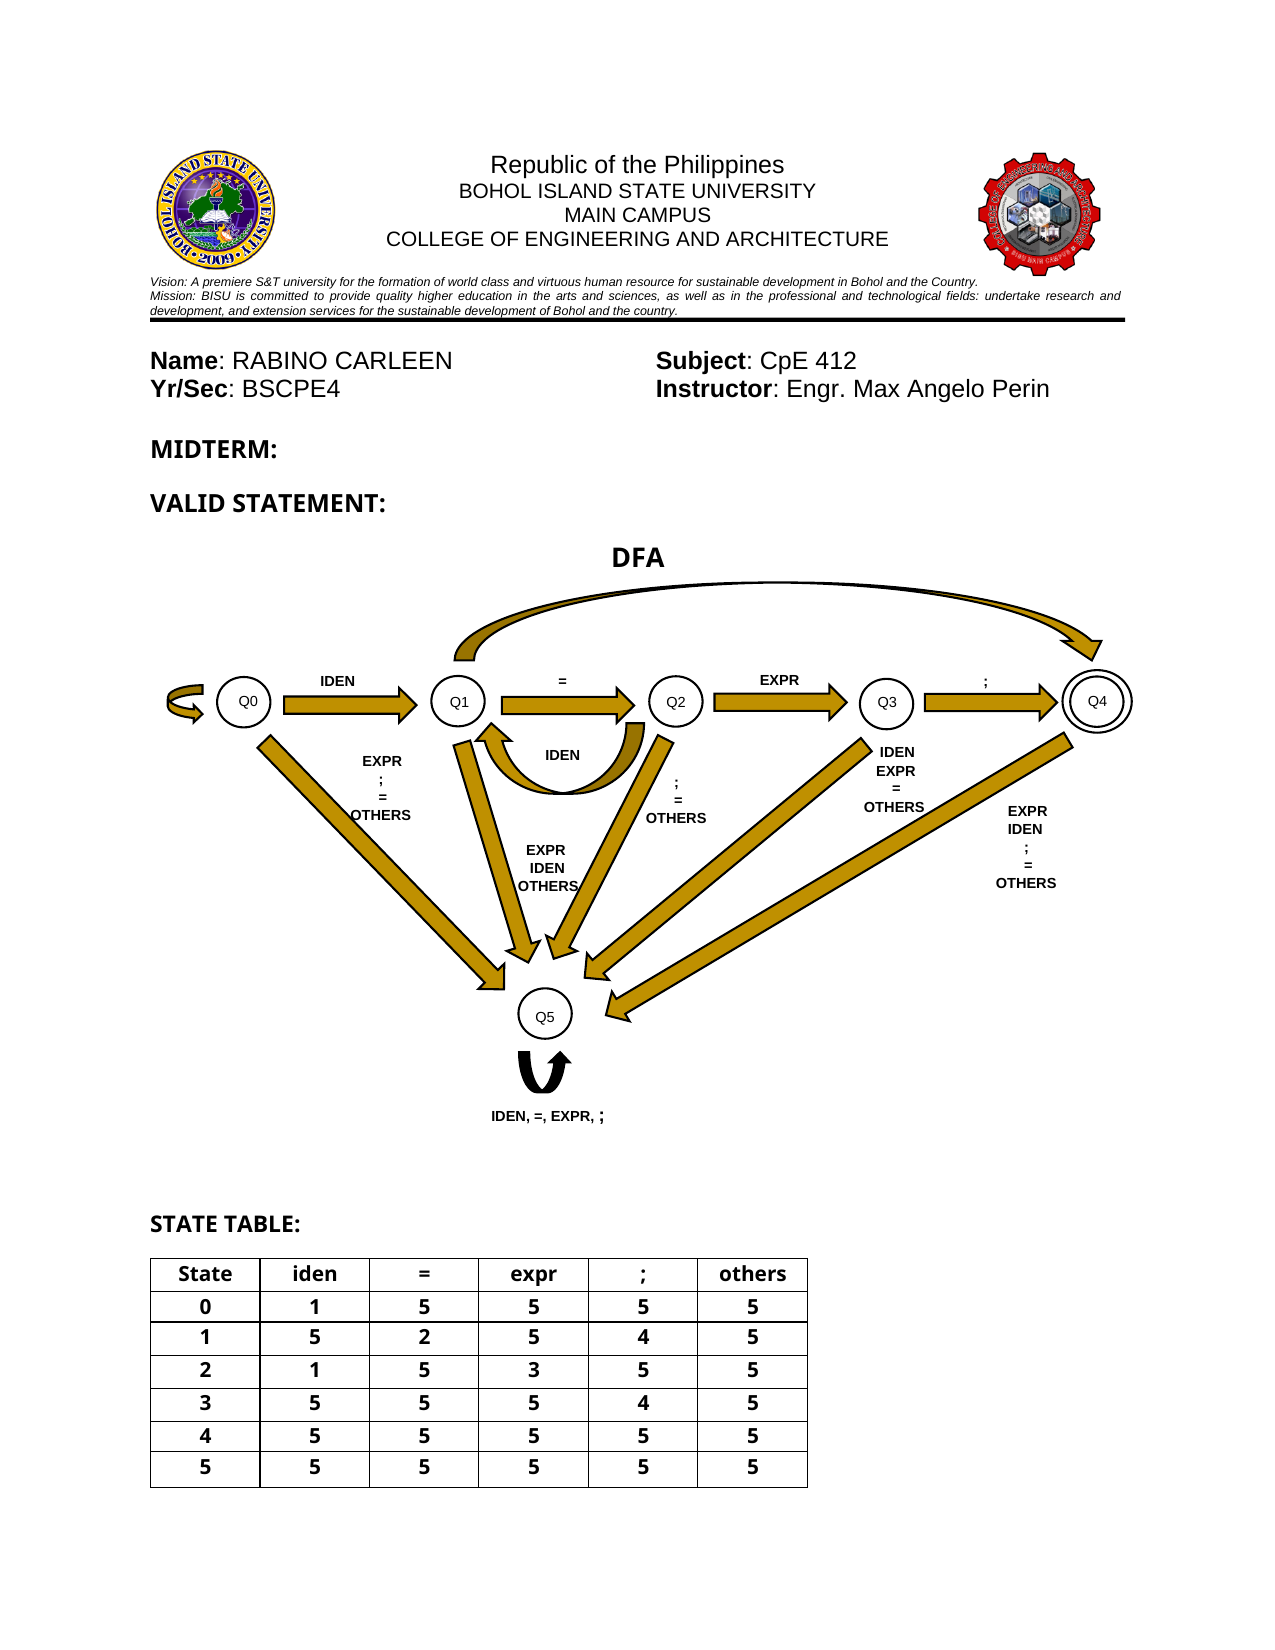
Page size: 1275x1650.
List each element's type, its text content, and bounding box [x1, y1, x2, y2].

table_header others [698, 1259, 807, 1291]
table_cell 5 [370, 1452, 478, 1487]
text Mission: BISU is committed to provide quality higher education in the arts and sciences, as well as in the professional and technological fields: undertake research and development, and extension services for the sustainable development of Bohol and the country. [150, 289, 1125, 317]
table_cell 5 [589, 1356, 697, 1387]
text MIDTERM: [150, 432, 1125, 466]
table_cell 5 [589, 1422, 697, 1451]
table_cell 5 [589, 1452, 697, 1487]
table_cell 1 [261, 1356, 369, 1387]
table_cell 5 [261, 1422, 369, 1451]
table_cell 2 [370, 1323, 478, 1354]
table_cell 1 [261, 1292, 369, 1321]
table_header expr [479, 1259, 588, 1291]
text COLLEGE OF ENGINEERING AND ARCHITECTURE [150, 227, 1125, 251]
text Vision: A premiere S&T university for the formation of world class and virtuous human resource for sustainable development in Bohol and the Country. [150, 274, 1125, 289]
table_cell 5 [698, 1452, 807, 1487]
table_cell 5 [479, 1452, 588, 1487]
table_cell 5 [261, 1452, 369, 1487]
text DFA [150, 539, 1125, 576]
table_cell 5 [479, 1389, 588, 1421]
table_cell 4 [589, 1389, 697, 1421]
table_cell 4 [151, 1422, 259, 1451]
table_header ; [589, 1259, 697, 1291]
text MAIN CAMPUS [150, 203, 1125, 227]
text BOHOL ISLAND STATE UNIVERSITY [150, 179, 1125, 203]
picture [976, 251, 1103, 274]
table_cell 5 [370, 1389, 478, 1421]
table_cell 0 [151, 1292, 259, 1321]
table_cell 3 [151, 1389, 259, 1421]
text Name: RABINO CARLEEN Subject: CpE 412 [150, 346, 1125, 374]
table_cell 5 [479, 1323, 588, 1354]
table_cell 5 [370, 1422, 478, 1451]
table_cell 1 [151, 1323, 259, 1354]
table_header iden [261, 1259, 369, 1291]
table_cell 5 [370, 1356, 478, 1387]
table_cell 5 [479, 1292, 588, 1321]
table_cell 5 [261, 1389, 369, 1421]
table_cell 5 [261, 1323, 369, 1354]
table_header = [370, 1259, 478, 1291]
table_cell 4 [589, 1323, 697, 1354]
picture [137, 140, 288, 291]
table_cell 5 [589, 1292, 697, 1321]
text Republic of the Philippines [150, 150, 1125, 179]
table_header State [151, 1259, 259, 1291]
table_cell 5 [698, 1323, 807, 1354]
text STATE TABLE: [150, 1207, 1125, 1239]
text Yr/Sec: BSCPE4 Instructor: Engr. Max Angelo Perin [150, 374, 1125, 403]
table_cell 5 [151, 1452, 259, 1487]
table_cell 5 [479, 1422, 588, 1451]
table_cell 5 [698, 1292, 807, 1321]
table_cell 2 [151, 1356, 259, 1387]
table_cell 5 [698, 1356, 807, 1387]
table_cell 5 [370, 1292, 478, 1321]
table_cell 3 [479, 1356, 588, 1387]
text VALID STATEMENT: [150, 485, 1125, 519]
table_cell 5 [698, 1389, 807, 1421]
table_cell 5 [698, 1422, 807, 1451]
